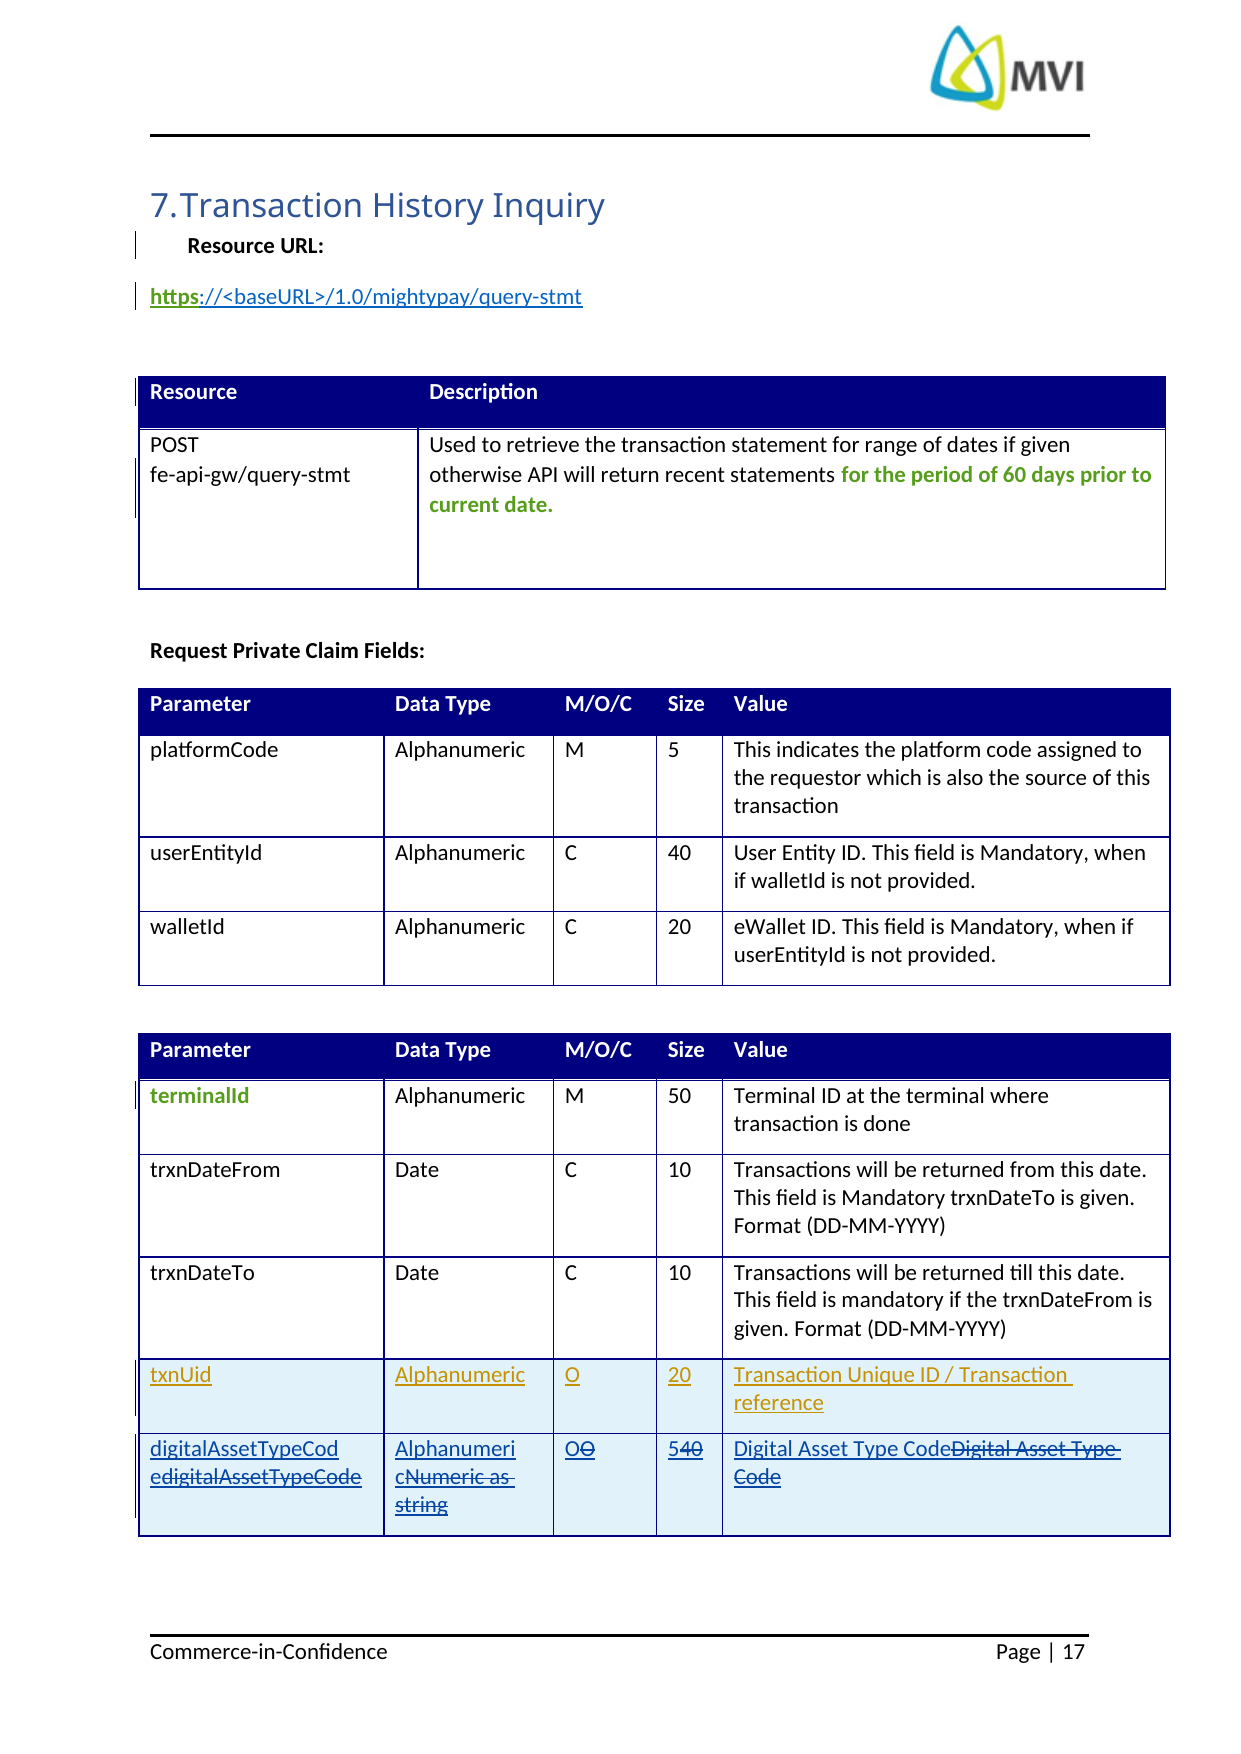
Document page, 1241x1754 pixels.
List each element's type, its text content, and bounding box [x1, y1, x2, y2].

table_header Resource [140, 378, 417, 428]
table_cell Alphanumeric [385, 1081, 553, 1154]
table_cell 50 [657, 1081, 722, 1154]
table_cell Alphanumeric [385, 912, 553, 985]
table_header Data Type [385, 1035, 553, 1079]
table_header Value [723, 689, 1169, 734]
table_cell eWallet ID. This field is Mandatory, when if userEntityId is not provided. [723, 912, 1169, 985]
table_cell trxnDateTo [140, 1258, 383, 1358]
table_cell 10 [657, 1258, 722, 1358]
table_cell Used to retrieve the transaction statement for range of dates if given otherwise API will return recent statements for the period of 60 days prior to current date. [419, 430, 1165, 588]
table_cell M [554, 1081, 656, 1154]
table_cell 10 [657, 1155, 722, 1256]
table_cell User Entity ID. This field is Mandatory, when if walletId is not provided. [723, 838, 1169, 911]
table_cell userEntityId [140, 838, 383, 911]
table_header Value [723, 1035, 1169, 1079]
table_header M/O/C [554, 689, 656, 734]
text Request Private Claim Fields: [150, 637, 1090, 665]
table_header Size [657, 689, 722, 734]
table_header Parameter [140, 689, 383, 734]
table_header M/O/C [554, 1035, 656, 1079]
table_cell Date [385, 1155, 553, 1256]
table_cell C [554, 838, 656, 911]
text https://<baseURL>/1.0/mightypay/query-stmt [150, 282, 1090, 310]
table_cell Date [385, 1258, 553, 1358]
subtitle Transaction History Inquiry [150, 182, 1090, 228]
table_cell C [554, 1155, 656, 1256]
table_cell Alphanumeric [385, 838, 553, 911]
list Resource URL: [187, 231, 1090, 259]
table_cell This indicates the platform code assigned to the requestor which is also the source of this transaction [723, 736, 1169, 836]
picture [925, 21, 1088, 112]
table_cell 20 [657, 912, 722, 985]
table_cell C [554, 912, 656, 985]
table_header Size [657, 1035, 722, 1079]
table_cell Alphanumeric [385, 736, 553, 836]
table_cell Transactions will be returned till this date. This field is mandatory if the trxnDateFrom is given. Format (DD-MM-YYYY) [723, 1258, 1169, 1358]
table_header Description [419, 378, 1165, 428]
table_cell C [554, 1258, 656, 1358]
table_cell POST fe-api-gw/query-stmt [140, 430, 417, 588]
table_cell terminalId [140, 1081, 383, 1154]
table_header Parameter [140, 1035, 383, 1079]
table_header Data Type [385, 689, 553, 734]
table_cell platformCode [140, 736, 383, 836]
table_cell 5 [657, 736, 722, 836]
table_cell 40 [657, 838, 722, 911]
table_cell Transactions will be returned from this date. This field is Mandatory trxnDateTo is given. Format (DD-MM-YYYY) [723, 1155, 1169, 1256]
table_cell walletId [140, 912, 383, 985]
table_cell Terminal ID at the terminal where transaction is done [723, 1081, 1169, 1154]
table_cell trxnDateFrom [140, 1155, 383, 1256]
table_cell M [554, 736, 656, 836]
